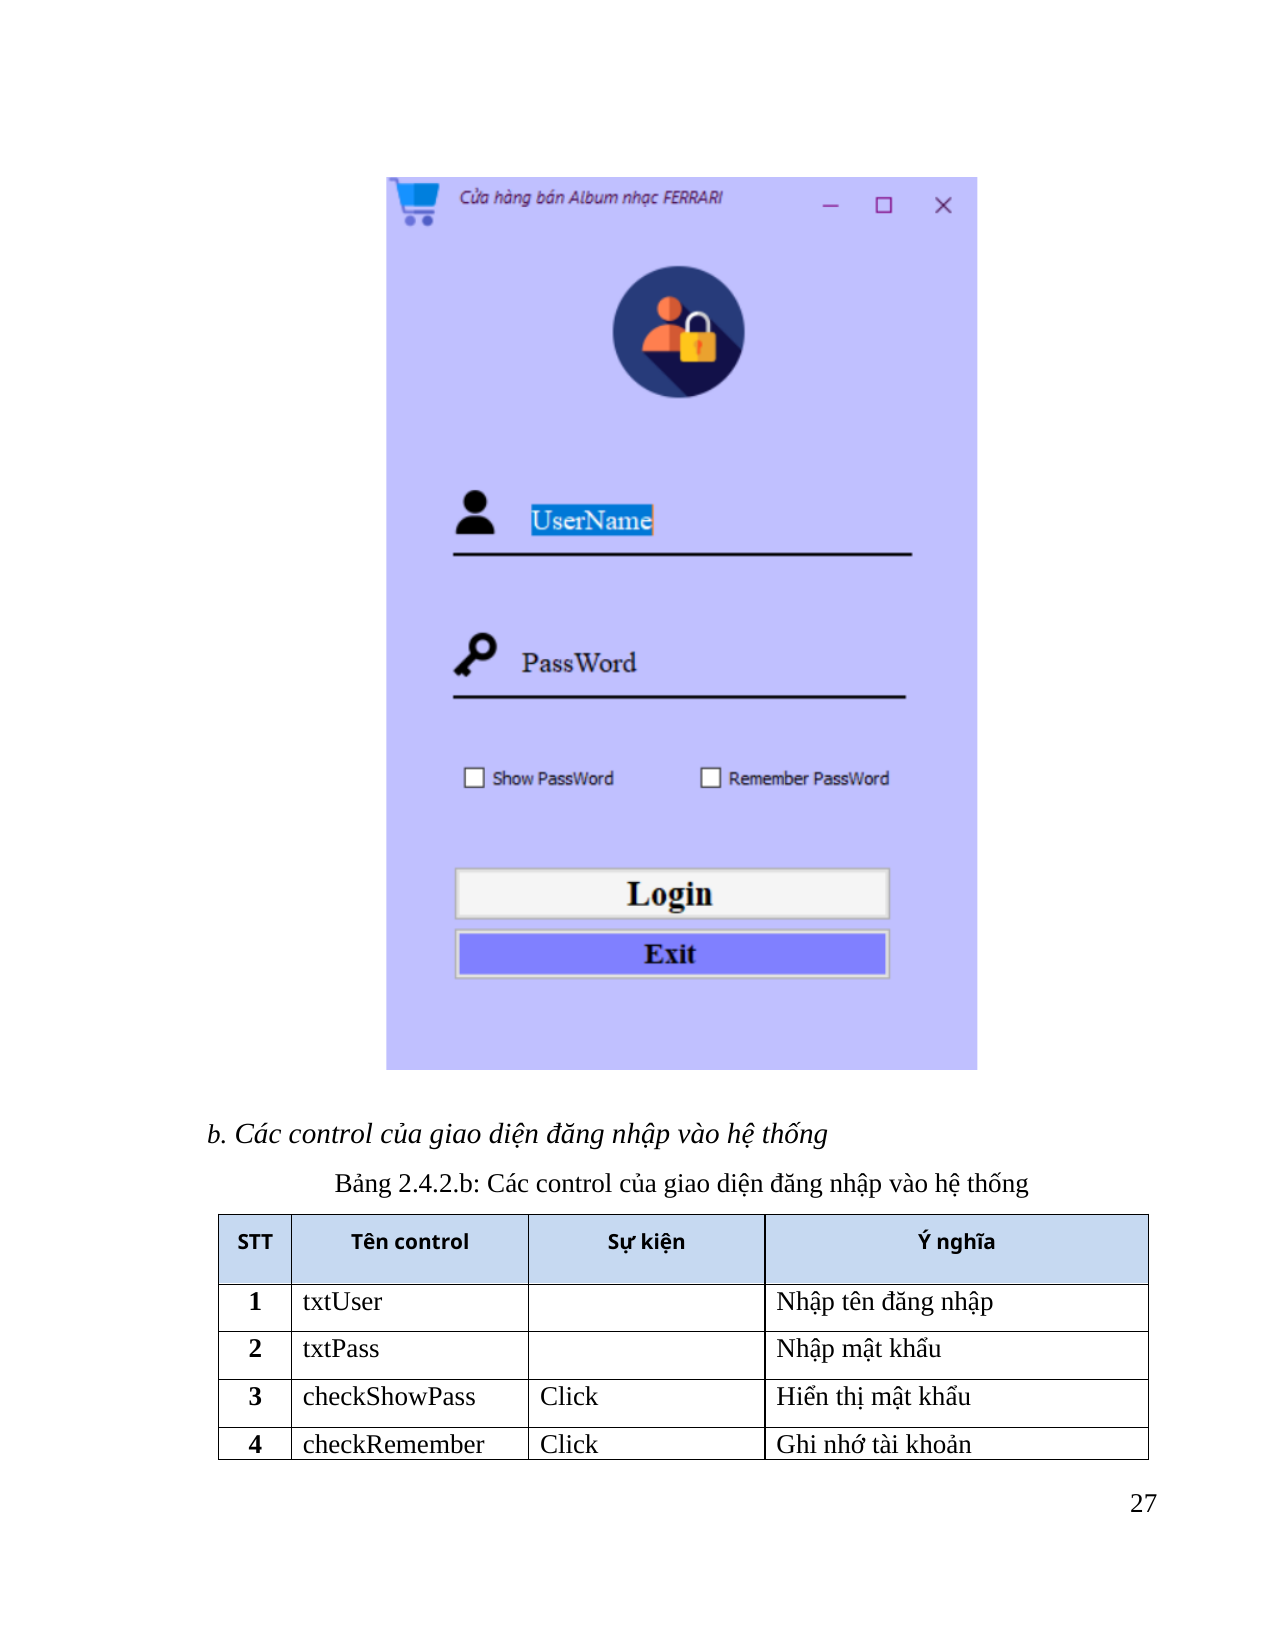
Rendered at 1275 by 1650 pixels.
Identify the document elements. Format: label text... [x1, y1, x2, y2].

table_header Tên control [292, 1215, 528, 1283]
table_cell Click [529, 1428, 764, 1459]
table_cell txtPass [292, 1332, 528, 1379]
picture [386, 177, 978, 1070]
text b. Các control của giao diện đăng nhập vào hệ thống [207, 1117, 1157, 1150]
table_cell [529, 1332, 764, 1379]
table_cell checkRemember [292, 1428, 528, 1459]
table_cell 3 [219, 1380, 291, 1427]
table_header STT [219, 1215, 291, 1283]
table_cell 1 [219, 1285, 291, 1331]
table_cell checkShowPass [292, 1380, 528, 1427]
table_cell Nhập tên đăng nhập [766, 1285, 1148, 1331]
table_cell Ghi nhớ tài khoản [766, 1428, 1148, 1459]
table_cell 2 [219, 1332, 291, 1379]
table_cell Nhập mật khẩu [766, 1332, 1148, 1379]
table_header Ý nghĩa [766, 1215, 1148, 1283]
table_cell txtUser [292, 1285, 528, 1331]
text Bảng 2.4.2.b: Các control của giao diện đăng nhập vào hệ thống [207, 1167, 1157, 1198]
table_cell [529, 1285, 764, 1331]
table_cell Hiển thị mật khẩu [766, 1380, 1148, 1427]
table_cell Click [529, 1380, 764, 1427]
table_cell 4 [219, 1428, 291, 1459]
table_header Sự kiện [529, 1215, 764, 1283]
